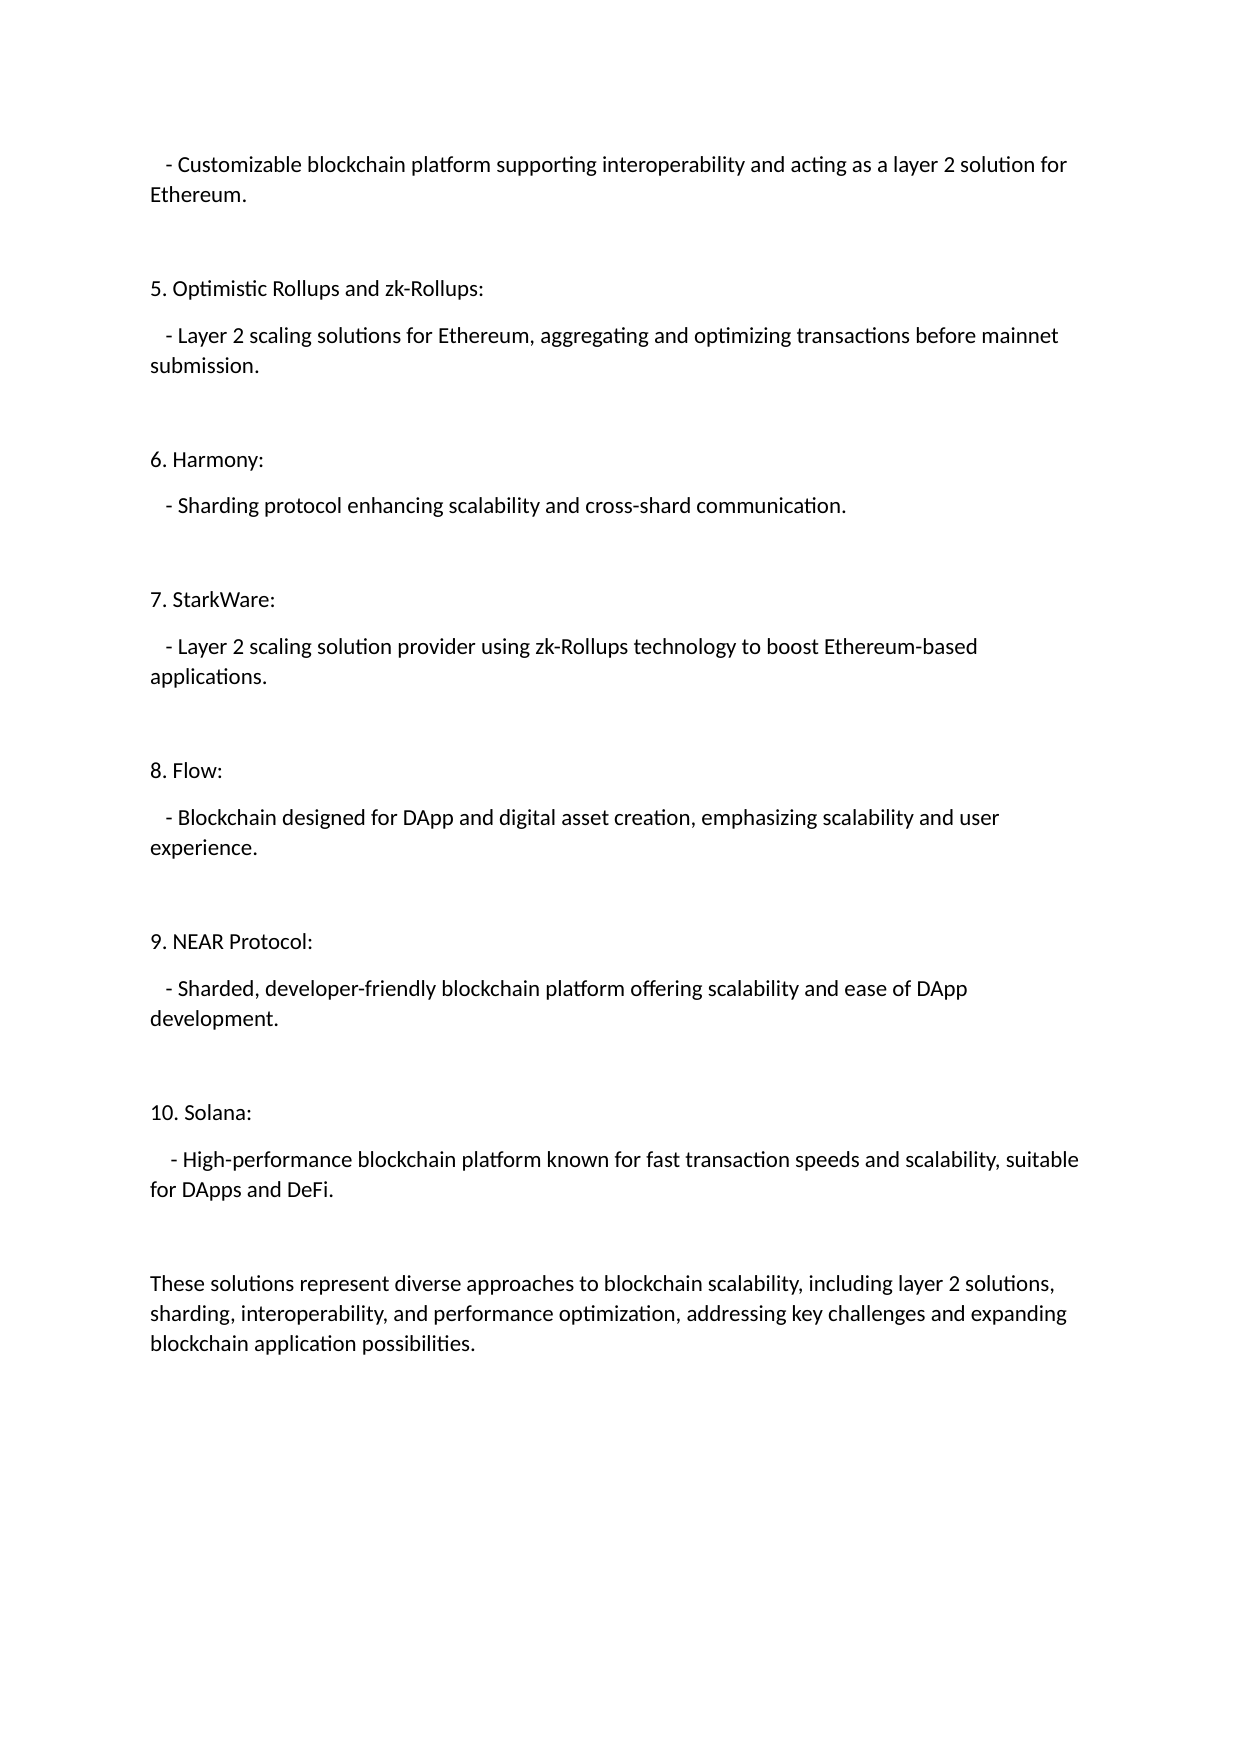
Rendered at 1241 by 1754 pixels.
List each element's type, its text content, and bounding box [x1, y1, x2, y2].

text - Layer 2 scaling solution provider using zk-Rollups technology to boost Ethereum-based applications. [150, 632, 1090, 691]
text 8. Flow: [150, 756, 1090, 784]
text - Blockchain designed for DApp and digital asset creation, emphasizing scalability and user experience. [150, 803, 1090, 861]
text 6. Harmony: [150, 445, 1090, 473]
text - Layer 2 scaling solutions for Ethereum, aggregating and optimizing transactions before mainnet submission. [150, 321, 1090, 379]
text - Sharding protocol enhancing scalability and cross-shard communication. [150, 492, 1090, 520]
text - Customizable blockchain platform supporting interoperability and acting as a layer 2 solution for Ethereum. [150, 150, 1090, 208]
text - Sharded, developer-friendly blockchain platform offering scalability and ease of DApp development. [150, 974, 1090, 1032]
text 5. Optimistic Rollups and zk-Rollups: [150, 274, 1090, 302]
text These solutions represent diverse approaches to blockchain scalability, including layer 2 solutions, sharding, interoperability, and performance optimization, addressing key challenges and expanding blockchain application possibilities. [150, 1269, 1090, 1357]
text - High-performance blockchain platform known for fast transaction speeds and scalability, suitable for DApps and DeFi. [150, 1145, 1090, 1203]
text 9. NEAR Protocol: [150, 927, 1090, 955]
text 7. StarkWare: [150, 585, 1090, 613]
text 10. Solana: [150, 1098, 1090, 1126]
